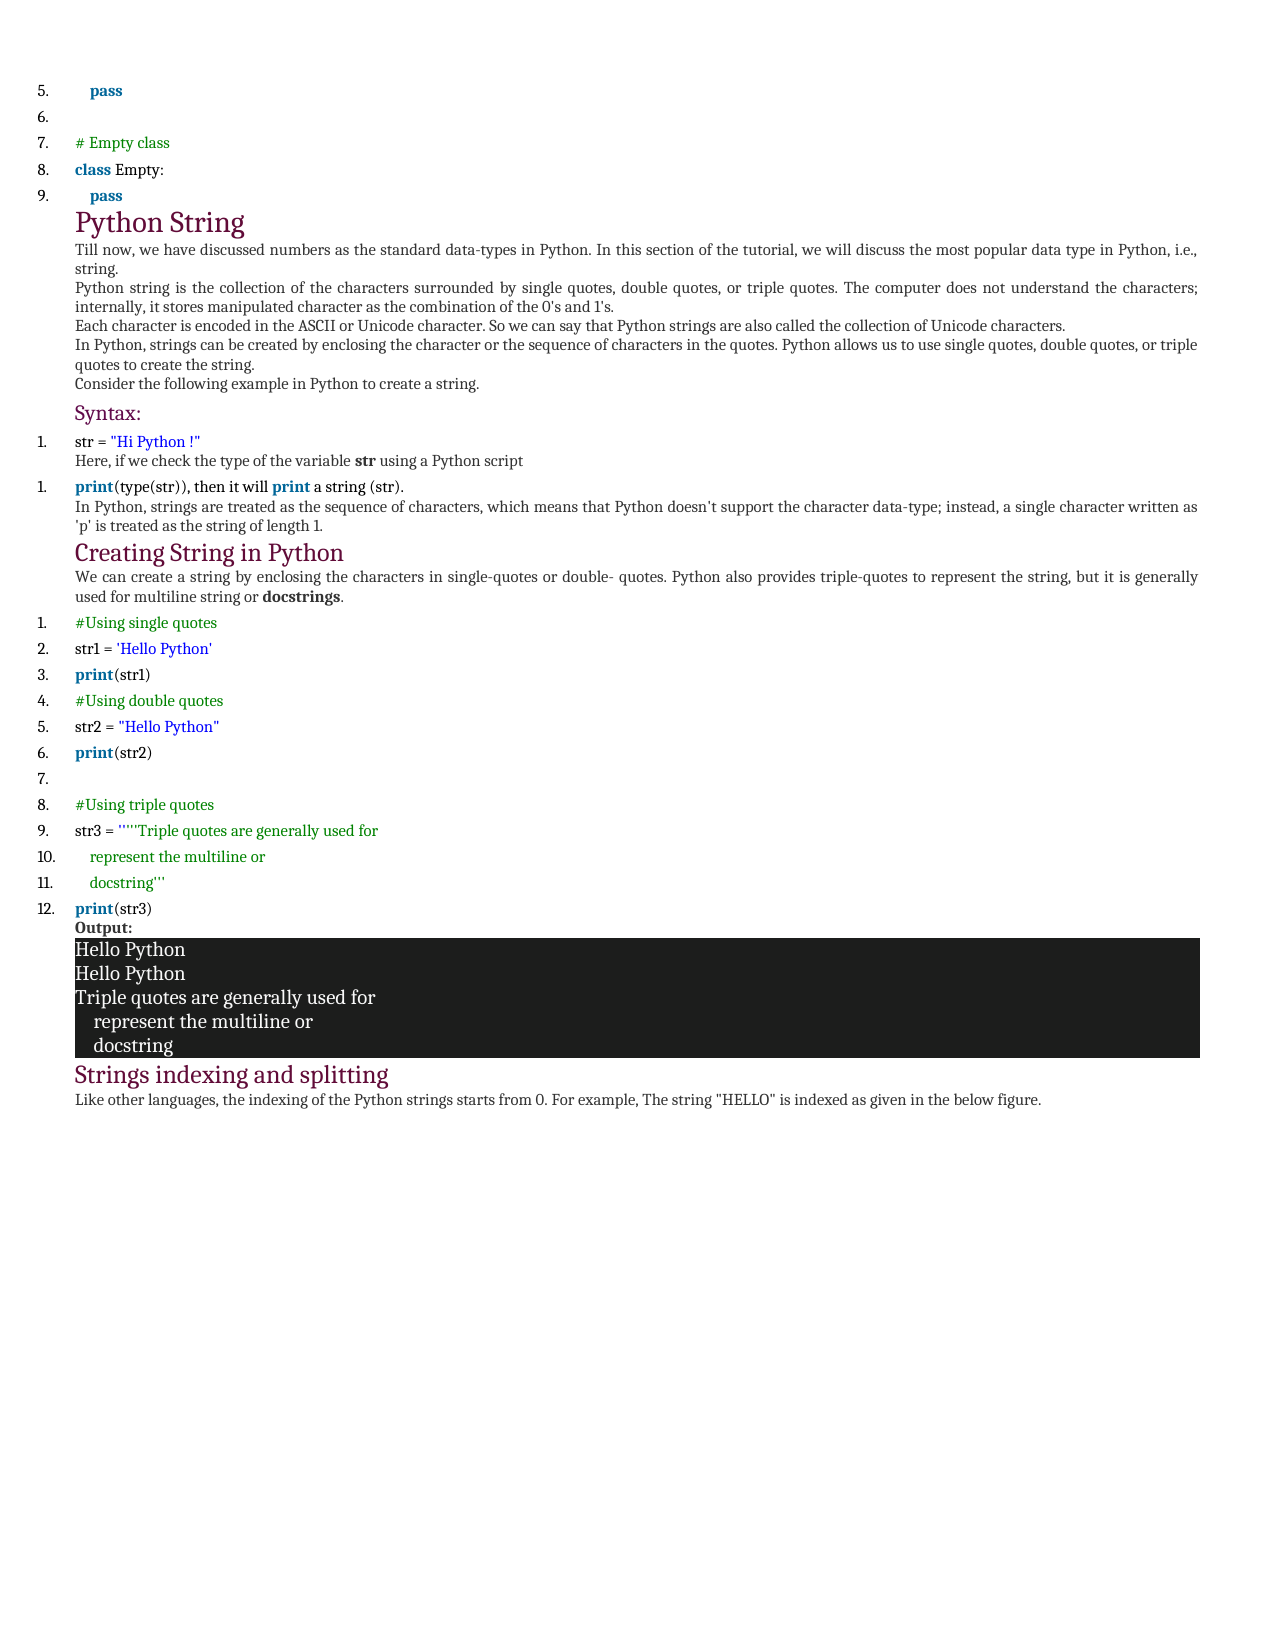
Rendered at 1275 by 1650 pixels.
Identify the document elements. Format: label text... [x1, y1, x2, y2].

text Python string is the collection of the characters surrounded by single quotes, double quotes, or triple quotes. The computer does not understand the characters; internally, it stores manipulated character as the combination of the 0's and 1's. [75, 278, 1200, 317]
text Output: [75, 919, 1200, 938]
list # Empty class [37, 127, 1200, 153]
text Consider the following example in Python to create a string. [75, 374, 1200, 393]
list docstring''' [37, 867, 1200, 893]
list class Empty: [37, 153, 1200, 179]
list print(str1) [37, 658, 1200, 684]
subtitle Strings indexing and splitting [75, 1058, 1200, 1090]
list str3 = '''''Triple quotes are generally used for [37, 814, 1200, 841]
text docstring [75, 1034, 1200, 1058]
text Like other languages, the indexing of the Python strings starts from 0. For example, The string "HELLO" is indexed as given in the below figure. [75, 1090, 1200, 1109]
text Hello Python [75, 938, 1200, 962]
list print(type(str)), then it will print a string (str). [37, 471, 1200, 497]
subtitle Python String [75, 205, 1200, 240]
list #Using triple quotes [37, 788, 1200, 814]
list str2 = "Hello Python" [37, 710, 1200, 736]
subtitle Creating String in Python [75, 535, 1200, 568]
list str = "Hi Python !" [37, 426, 1200, 452]
list represent the multiline or [37, 841, 1200, 867]
list pass [37, 179, 1200, 205]
subtitle Syntax: [75, 393, 1200, 426]
text We can create a string by enclosing the characters in single-quotes or double- quotes. Python also provides triple-quotes to represent the string, but it is generally used for multiline string or docstrings. [75, 568, 1200, 606]
text In Python, strings can be created by enclosing the character or the sequence of characters in the quotes. Python allows us to use single quotes, double quotes, or triple quotes to create the string. [75, 336, 1200, 374]
list str1 = 'Hello Python' [37, 632, 1200, 658]
text Triple quotes are generally used for [75, 986, 1200, 1010]
text Here, if we check the type of the variable str using a Python script [75, 452, 1200, 471]
text Till now, we have discussed numbers as the standard data-types in Python. In this section of the tutorial, we will discuss the most popular data type in Python, i.e., string. [75, 240, 1200, 278]
list print(str3) [37, 893, 1200, 919]
text represent the multiline or [75, 1010, 1200, 1034]
text Hello Python [75, 962, 1200, 986]
list pass [37, 75, 1200, 101]
list #Using single quotes [37, 606, 1200, 632]
text In Python, strings are treated as the sequence of characters, which means that Python doesn't support the character data-type; instead, a single character written as 'p' is treated as the string of length 1. [75, 497, 1200, 535]
list print(str2) [37, 736, 1200, 762]
text Each character is encoded in the ASCII or Unicode character. So we can say that Python strings are also called the collection of Unicode characters. [75, 317, 1200, 336]
list #Using double quotes [37, 684, 1200, 710]
